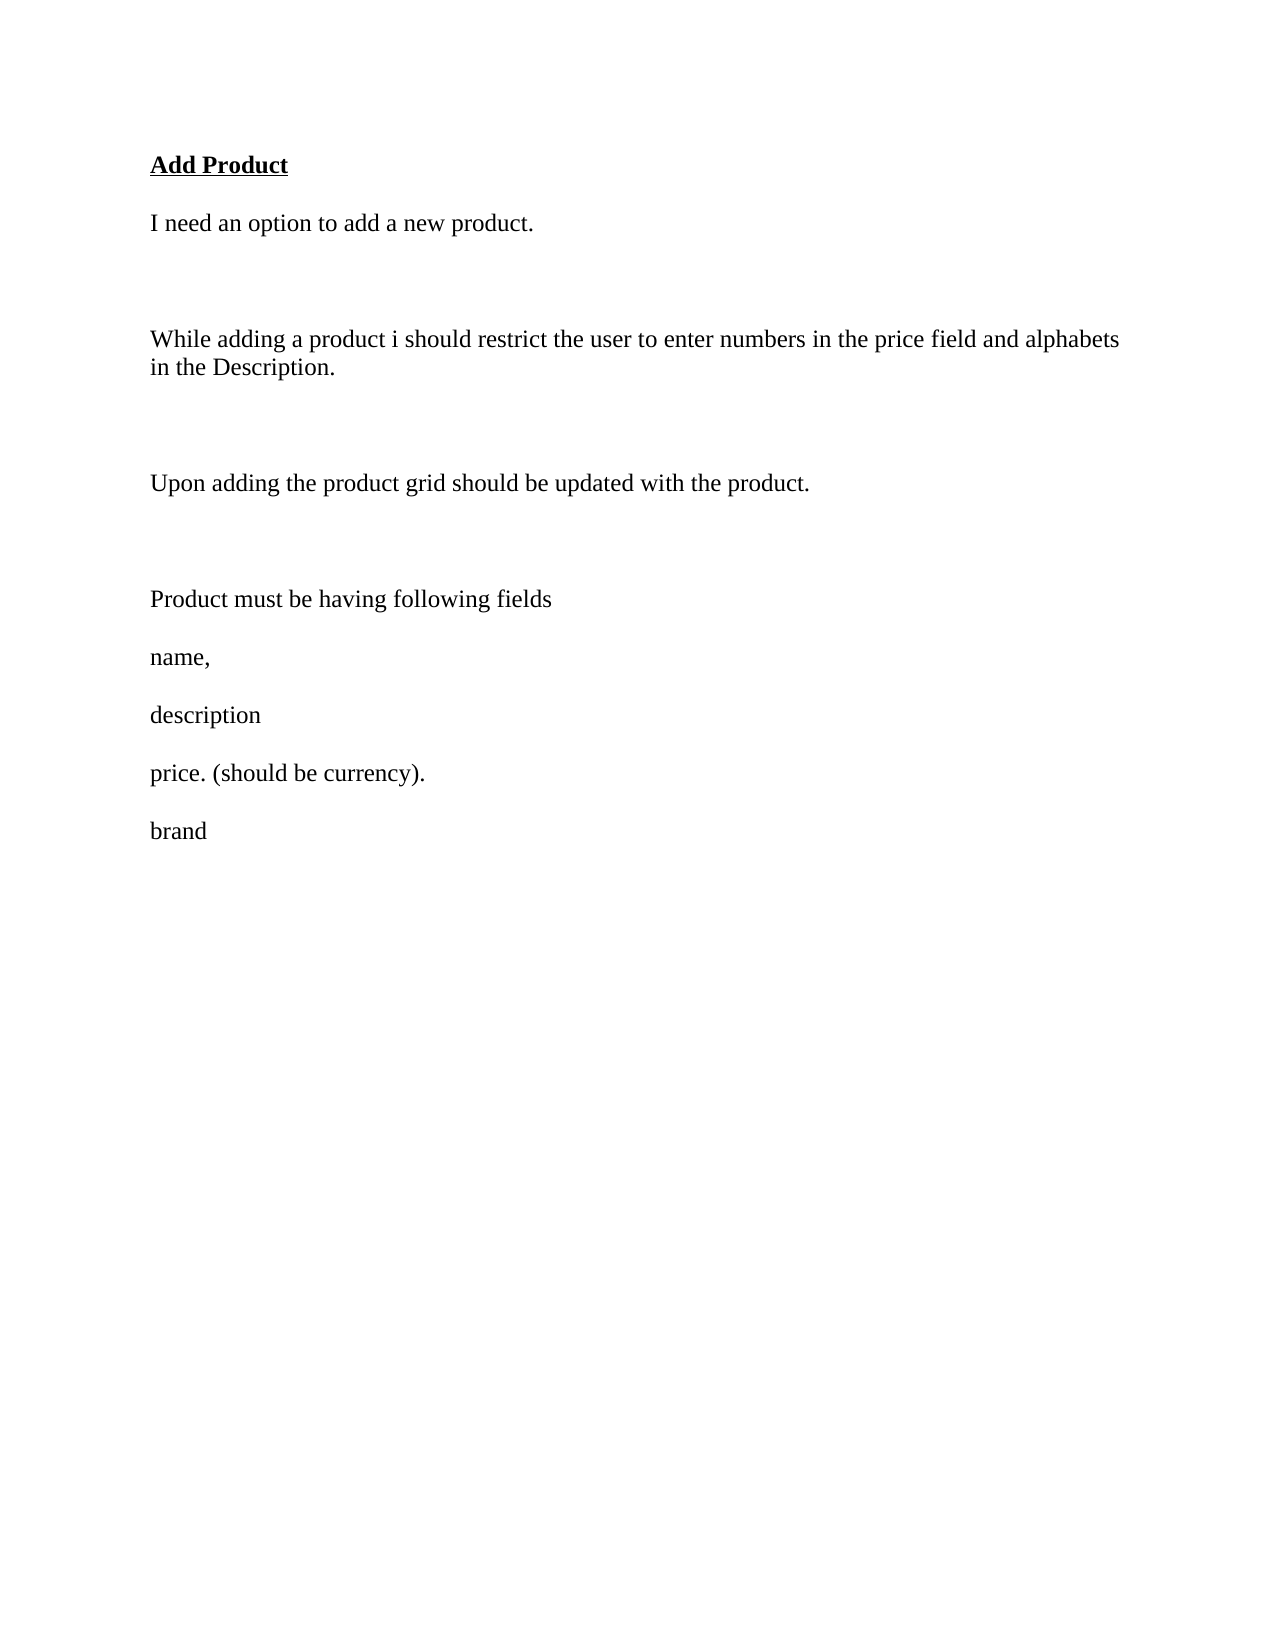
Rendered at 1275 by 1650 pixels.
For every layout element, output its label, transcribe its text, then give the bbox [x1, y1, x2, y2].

text Upon adding the product grid should be updated with the product. [150, 468, 1125, 497]
text name, [150, 642, 1125, 671]
text While adding a product i should restrict the user to enter numbers in the price field and alphabets in the Description. [150, 324, 1125, 381]
text Product must be having following fields [150, 584, 1125, 613]
text brand [150, 816, 1125, 844]
text price. (should be currency). [150, 758, 1125, 787]
text description [150, 700, 1125, 729]
text Add Product [150, 150, 1125, 179]
text I need an option to add a new product. [150, 208, 1125, 237]
